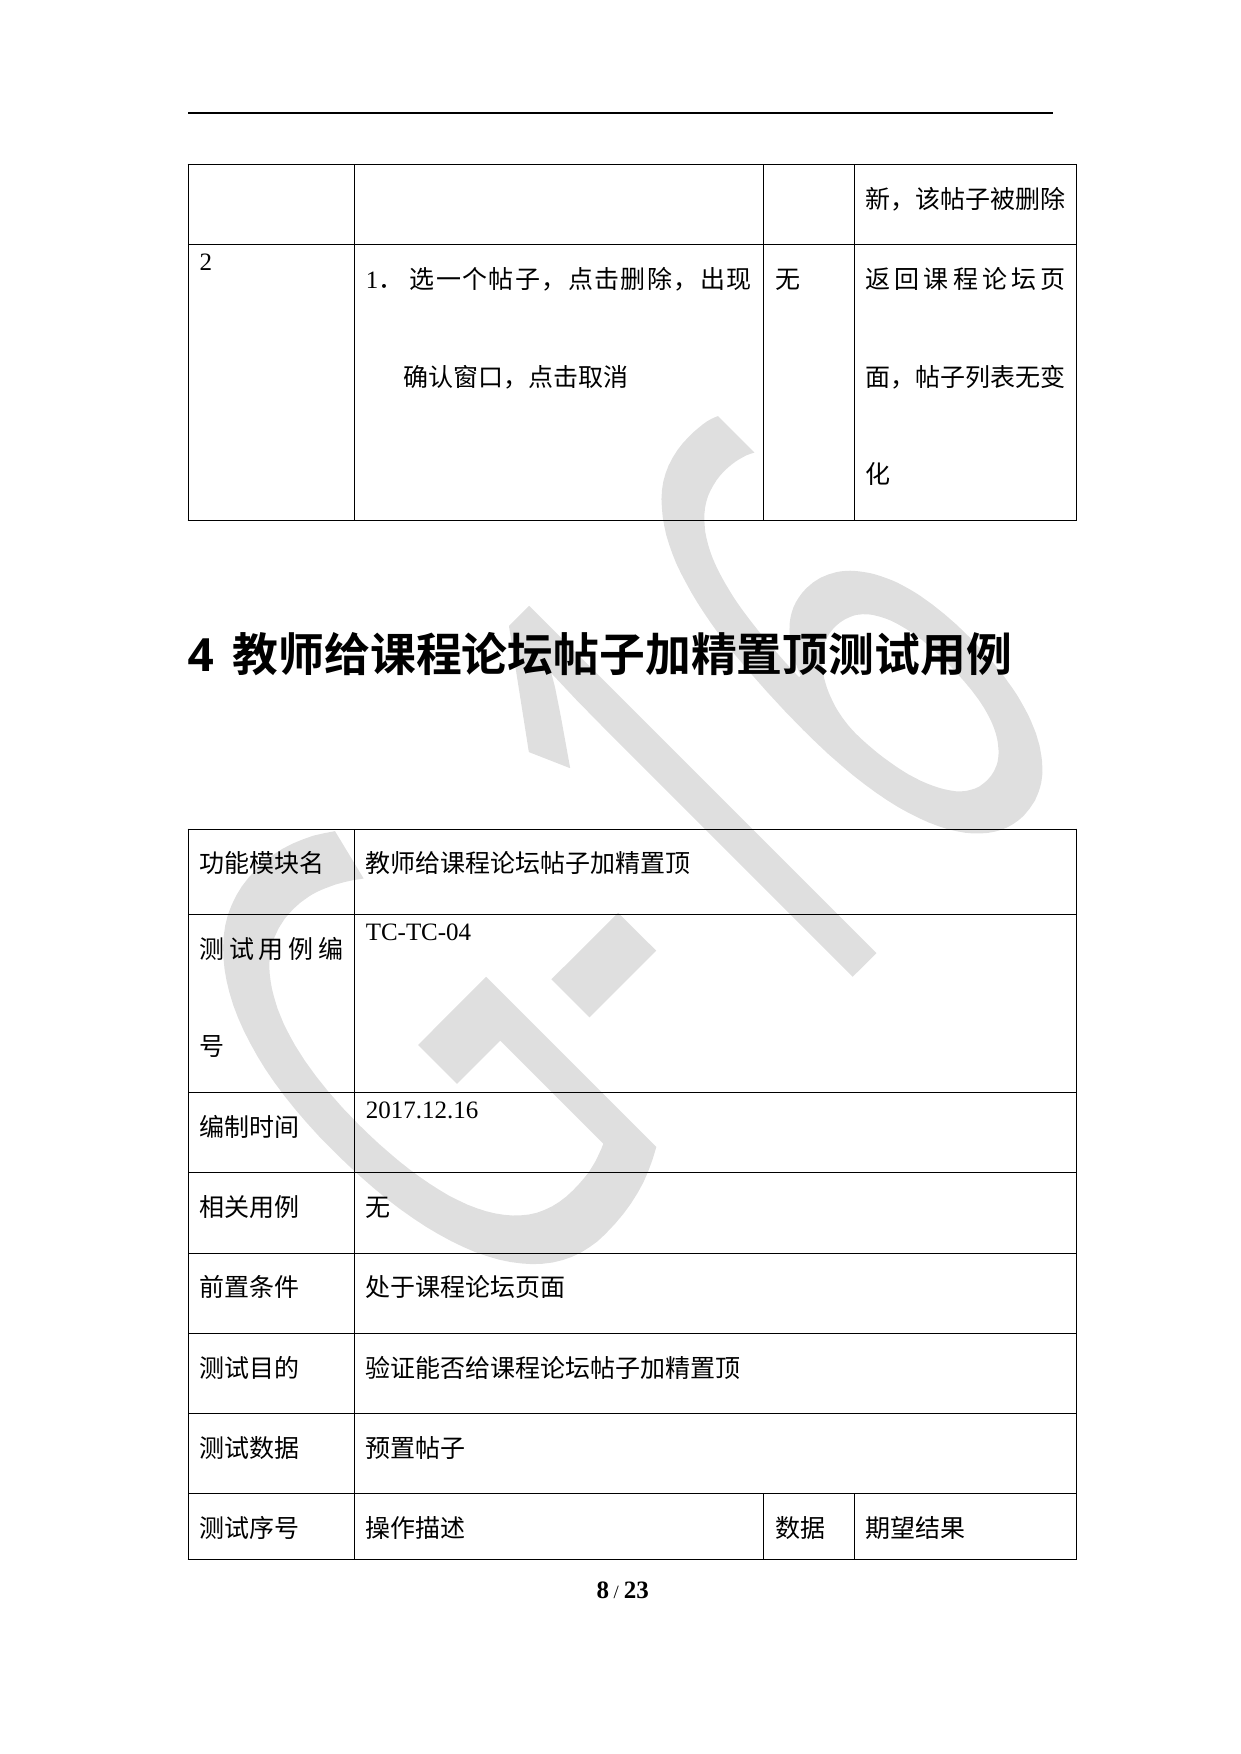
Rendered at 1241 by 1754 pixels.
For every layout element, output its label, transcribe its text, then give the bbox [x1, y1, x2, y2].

table_cell 2 [189, 245, 354, 519]
table_cell 测试序号 [189, 1494, 354, 1559]
table_cell 测试用例编号 [189, 915, 354, 1092]
subtitle 教师给课程论坛帖子加精置顶测试用例 [187, 603, 1053, 700]
table_cell 前置条件 [189, 1254, 354, 1333]
table_cell 预置帖子 [355, 1414, 1076, 1493]
table_cell 测试目的 [189, 1334, 354, 1413]
table_cell 1 [189, 165, 354, 244]
table_cell 编制时间 [189, 1093, 354, 1172]
table_cell 无 [764, 165, 854, 244]
table_cell 测试数据 [189, 1414, 354, 1493]
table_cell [355, 165, 763, 244]
table_cell TC-TC-04 [355, 915, 1076, 1092]
table_cell 无 [355, 1173, 1076, 1252]
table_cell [855, 165, 1076, 244]
table_cell 操作描述 [355, 1494, 763, 1559]
table_cell 相关用例 [189, 1173, 354, 1252]
table_cell 期望结果 [855, 1494, 1076, 1559]
table_cell 返回课程论坛页面，帖子列表无变化 [855, 245, 1076, 519]
table_header 功能模块名 [189, 830, 354, 914]
table_cell 数据 [764, 1494, 854, 1559]
table_cell 选一个帖子，点击删除，出现确认窗口，点击取消 [355, 245, 763, 519]
table_cell 2017.12.16 [355, 1093, 1076, 1172]
table_cell 验证能否给课程论坛帖子加精置顶 [355, 1334, 1076, 1413]
table_cell 处于课程论坛页面 [355, 1254, 1076, 1333]
table_cell 无 [764, 245, 854, 519]
table_header 教师给课程论坛帖子加精置顶 [355, 830, 1076, 914]
